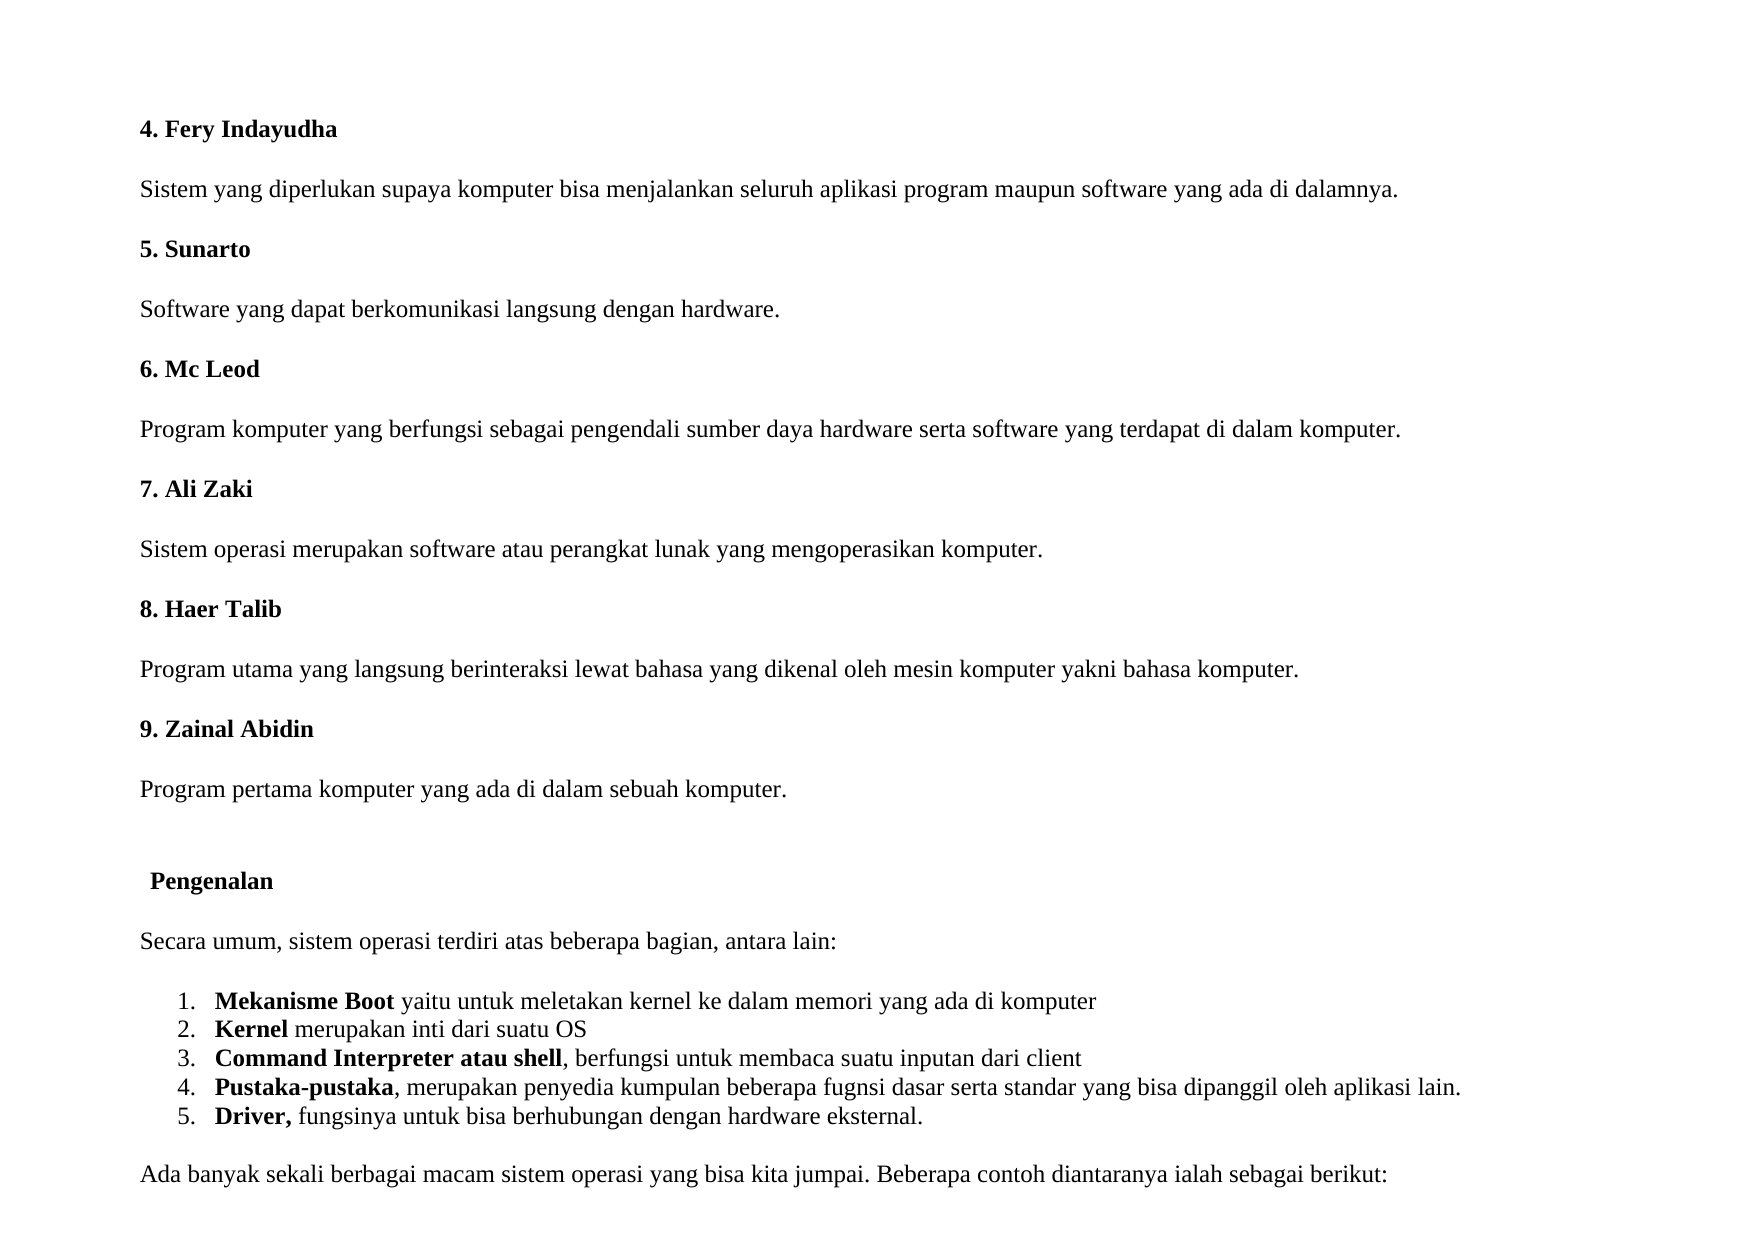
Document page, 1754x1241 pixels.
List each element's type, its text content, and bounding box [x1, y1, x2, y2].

text Ada banyak sekali berbagai macam sistem operasi yang bisa kita jumpai. Beberapa contoh diantaranya ialah sebagai berikut: [139, 1159, 1656, 1187]
list Pustaka-pustaka, merupakan penyedia kumpulan beberapa fugnsi dasar serta standar yang bisa dipanggil oleh aplikasi lain. [177, 1072, 1656, 1101]
list Driver, fungsinya untuk bisa berhubungan dengan hardware eksternal. [177, 1101, 1656, 1129]
text 8. Haer Talib [139, 594, 1656, 623]
text 6. Mc Leod [139, 354, 1656, 383]
text 4. Fery Indayudha [139, 114, 1656, 143]
text 5. Sunarto [139, 234, 1656, 263]
list Kernel merupakan inti dari suatu OS [177, 1014, 1656, 1043]
text 7. Ali Zaki [139, 474, 1656, 503]
text Software yang dapat berkomunikasi langsung dengan hardware. [139, 294, 1656, 323]
text Program utama yang langsung berinteraksi lewat bahasa yang dikenal oleh mesin komputer yakni bahasa komputer. [139, 654, 1656, 683]
subtitle Pengenalan [150, 866, 1656, 894]
text Program pertama komputer yang ada di dalam sebuah komputer. [139, 774, 1656, 803]
text Sistem yang diperlukan supaya komputer bisa menjalankan seluruh aplikasi program maupun software yang ada di dalamnya. [139, 174, 1656, 203]
text Sistem operasi merupakan software atau perangkat lunak yang mengoperasikan komputer. [139, 534, 1656, 563]
text Secara umum, sistem operasi terdiri atas beberapa bagian, antara lain: [139, 926, 1656, 954]
list Command Interpreter atau shell, berfungsi untuk membaca suatu inputan dari client [177, 1043, 1656, 1072]
text Program komputer yang berfungsi sebagai pengendali sumber daya hardware serta software yang terdapat di dalam komputer. [139, 414, 1656, 443]
text 9. Zainal Abidin [139, 714, 1656, 743]
list Mekanisme Boot yaitu untuk meletakan kernel ke dalam memori yang ada di komputer [177, 986, 1656, 1014]
